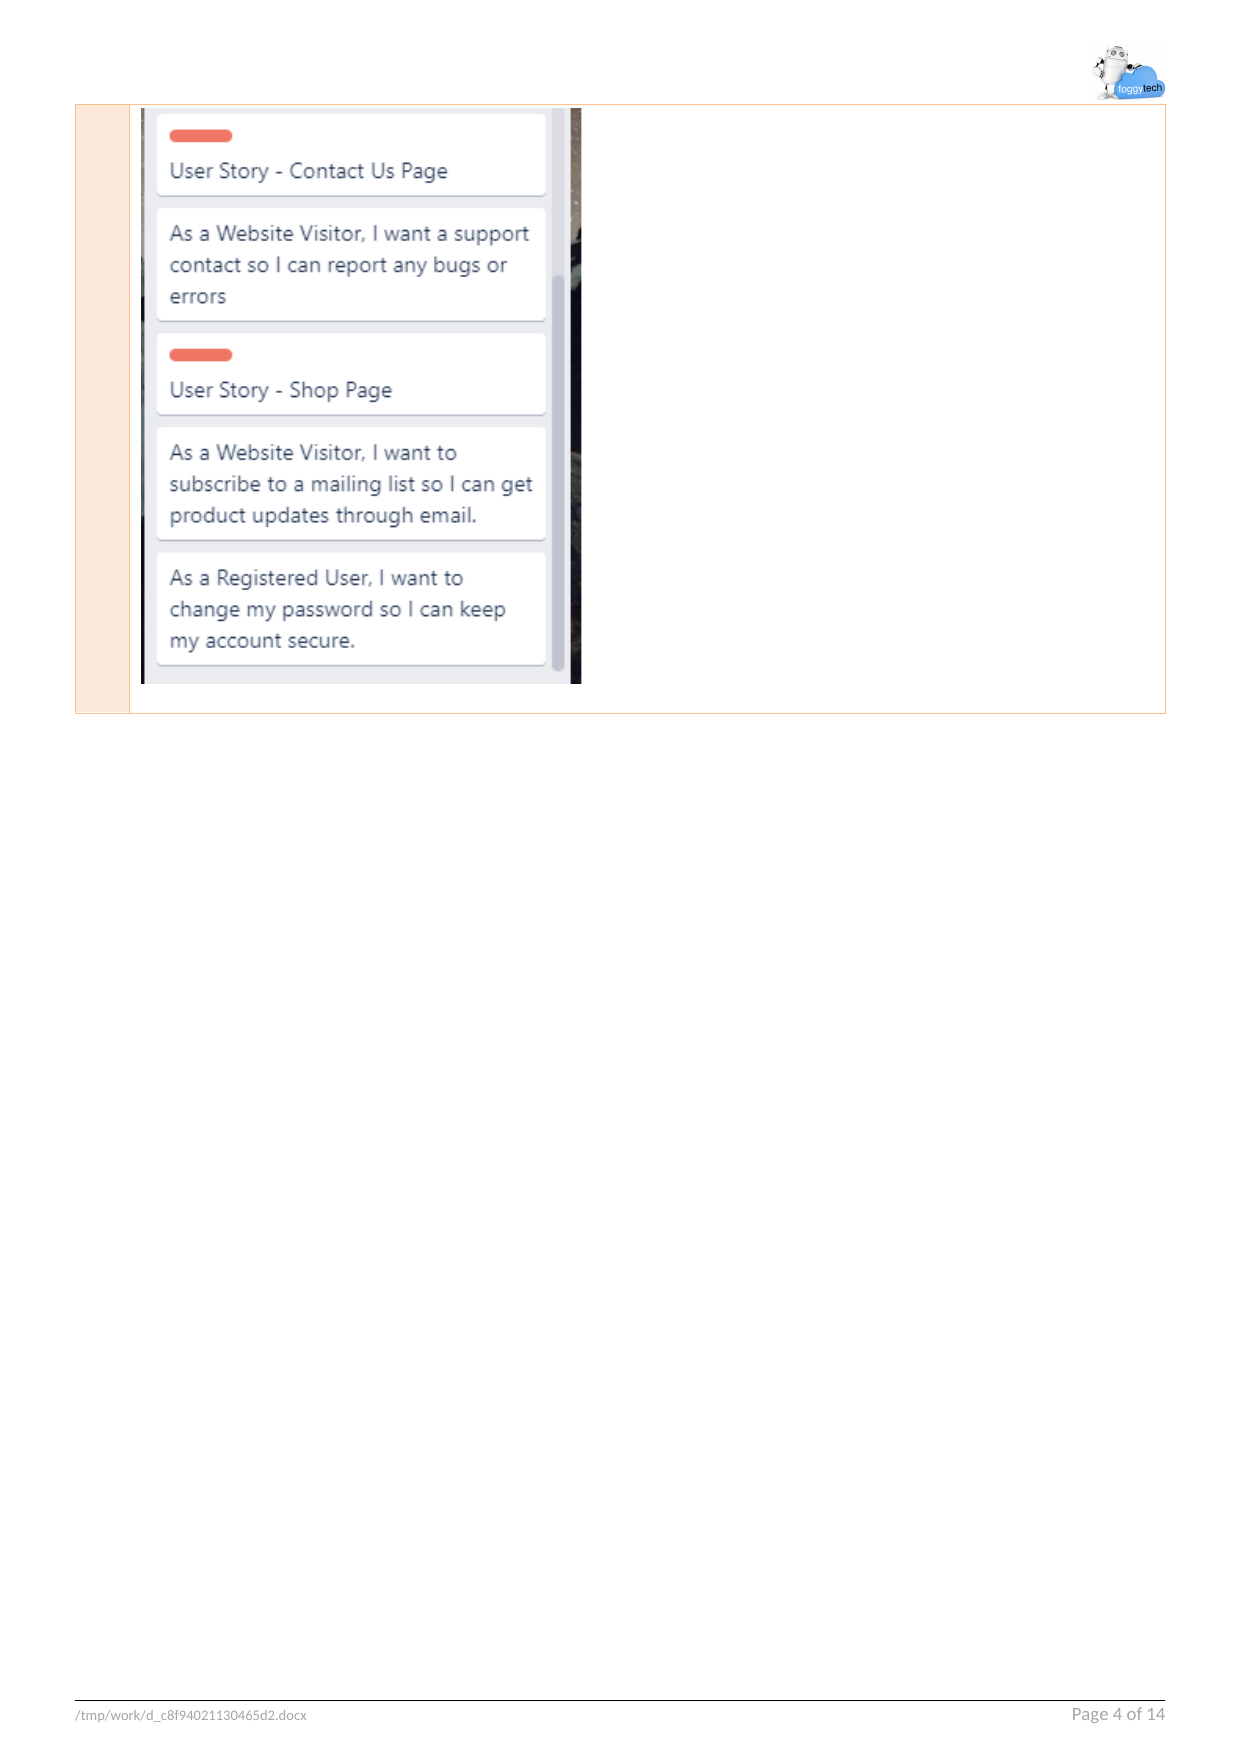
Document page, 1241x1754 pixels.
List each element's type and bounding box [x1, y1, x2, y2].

table_cell [130, 105, 1165, 712]
picture [141, 108, 582, 684]
picture [1089, 44, 1166, 101]
